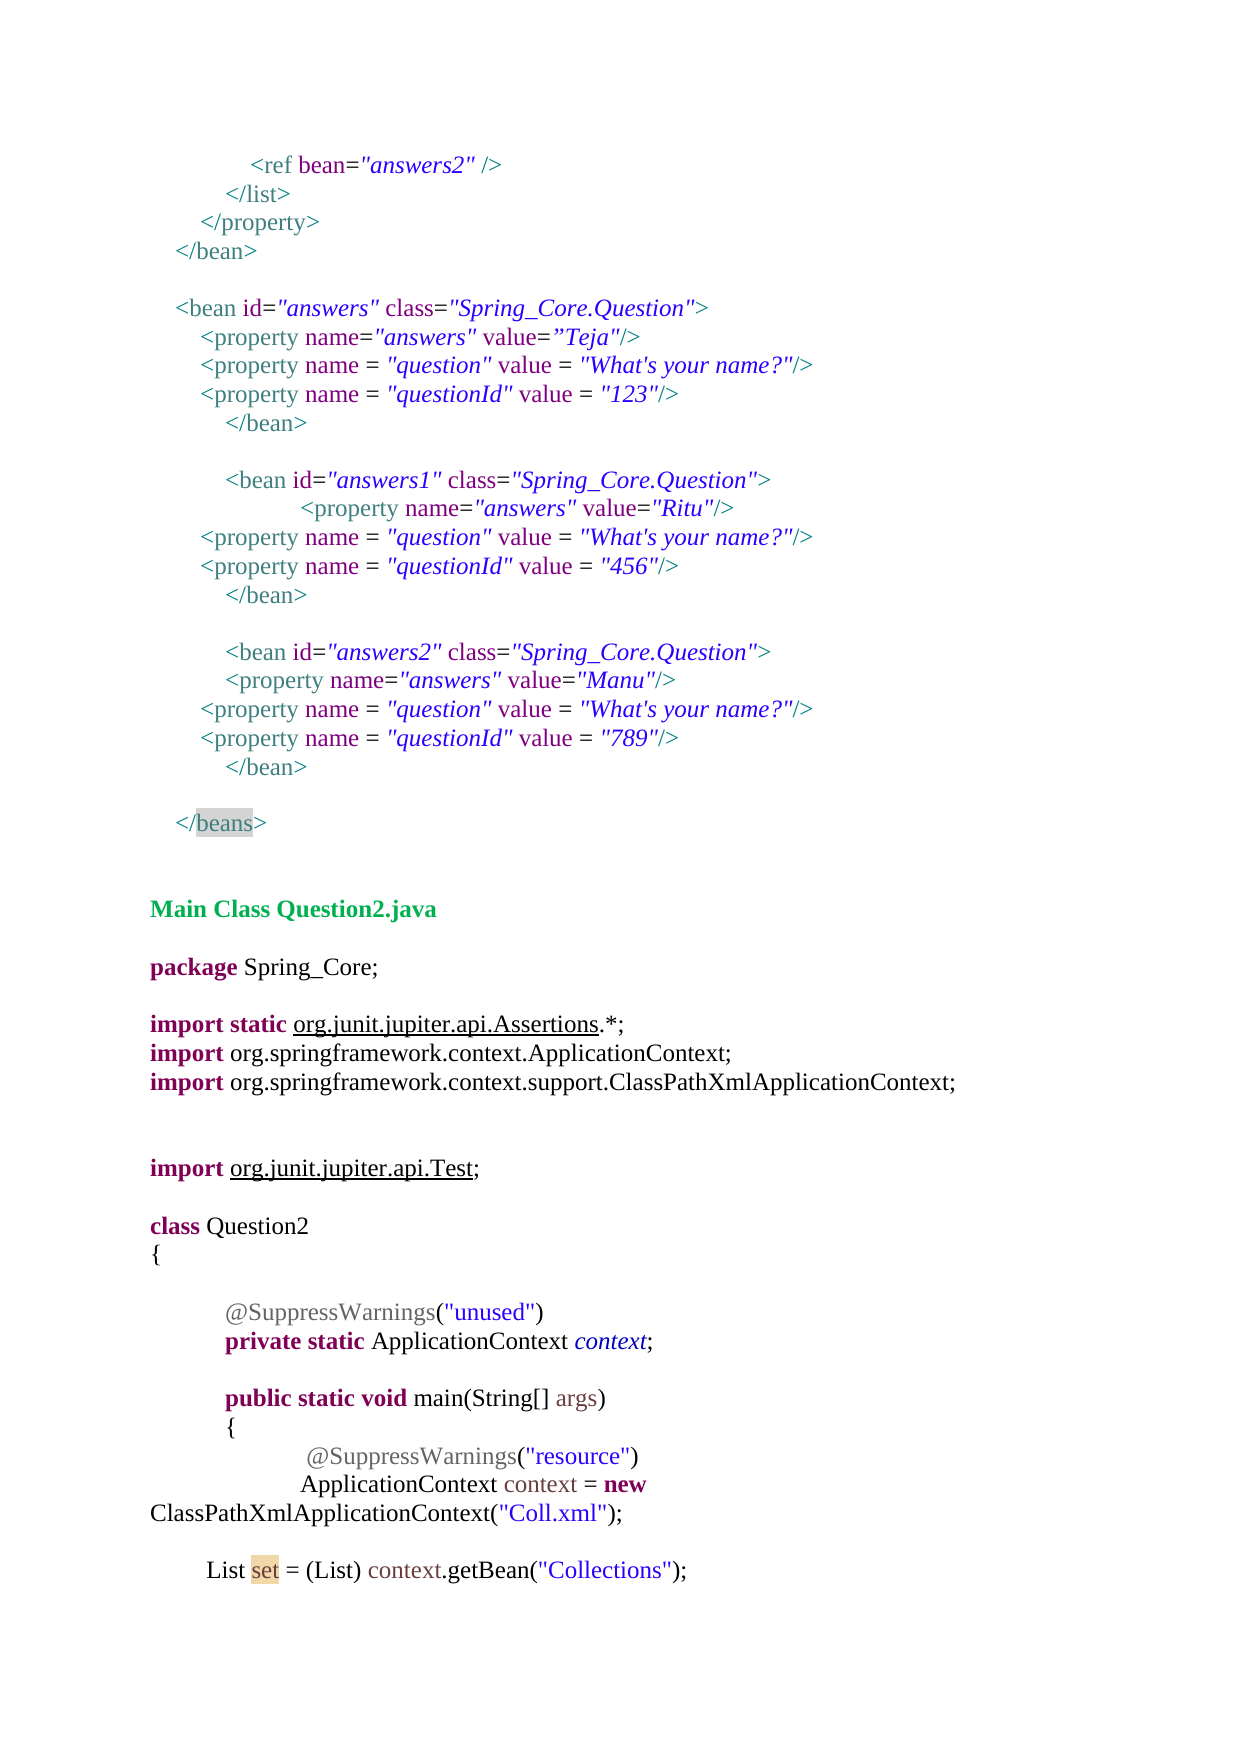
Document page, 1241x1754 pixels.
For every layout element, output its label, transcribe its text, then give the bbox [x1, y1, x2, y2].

text <bean id="answers" class="Spring_Core.Question"> [150, 293, 1090, 322]
text <property name = "question" value = "What's your name?"/> [150, 694, 1090, 723]
text </bean> [150, 752, 1090, 780]
text <property name = "question" value = "What's your name?"/> [150, 351, 1090, 379]
text import static org.junit.jupiter.api.Assertions.*; [150, 1009, 1090, 1038]
text </property> [150, 207, 1090, 236]
text </beans> [150, 808, 196, 837]
text <property name = "questionId" value = "123"/> [150, 379, 1090, 408]
text package Spring_Core; [150, 952, 1090, 981]
text Main Class Question2.java [150, 894, 1090, 923]
text @SuppressWarnings("unused") [150, 1297, 1090, 1326]
text import org.springframework.context.ApplicationContext; [150, 1038, 1090, 1067]
text ApplicationContext context = new ClassPathXmlApplicationContext("Coll.xml"); [150, 1469, 1090, 1527]
text <property name="answers" value="Ritu"/> [150, 493, 1090, 522]
text import org.junit.jupiter.api.Test; [150, 1153, 1090, 1182]
text <property name="answers" value="Manu"/> [150, 665, 1090, 694]
text { [150, 1239, 1090, 1268]
text <bean id="answers2" class="Spring_Core.Question"> [150, 637, 1090, 665]
text List set = (List) context.getBean("Collections"); [279, 1555, 1090, 1584]
text <property name = "question" value = "What's your name?"/> [150, 522, 1090, 551]
text <bean id="answers1" class="Spring_Core.Question"> [150, 465, 1090, 493]
text { [150, 1412, 1090, 1441]
text <property name = "questionId" value = "456"/> [150, 551, 1090, 580]
text </bean> [150, 580, 1090, 608]
text private static ApplicationContext context; [150, 1326, 1090, 1354]
text </bean> [150, 236, 1090, 265]
text <property name="answers" value=”Teja"/> [150, 322, 1090, 351]
text </bean> [150, 408, 1090, 437]
text public static void main(String[] args) [150, 1383, 1090, 1412]
text <property name = "questionId" value = "789"/> [150, 723, 1090, 752]
text <ref bean="answers2" /> [150, 150, 1090, 179]
text import org.springframework.context.support.ClassPathXmlApplicationContext; [150, 1067, 1090, 1096]
text @SuppressWarnings("resource") [150, 1441, 1090, 1469]
text class Question2 [150, 1211, 1090, 1239]
text </beans> [253, 808, 1090, 837]
text </list> [150, 179, 1090, 207]
